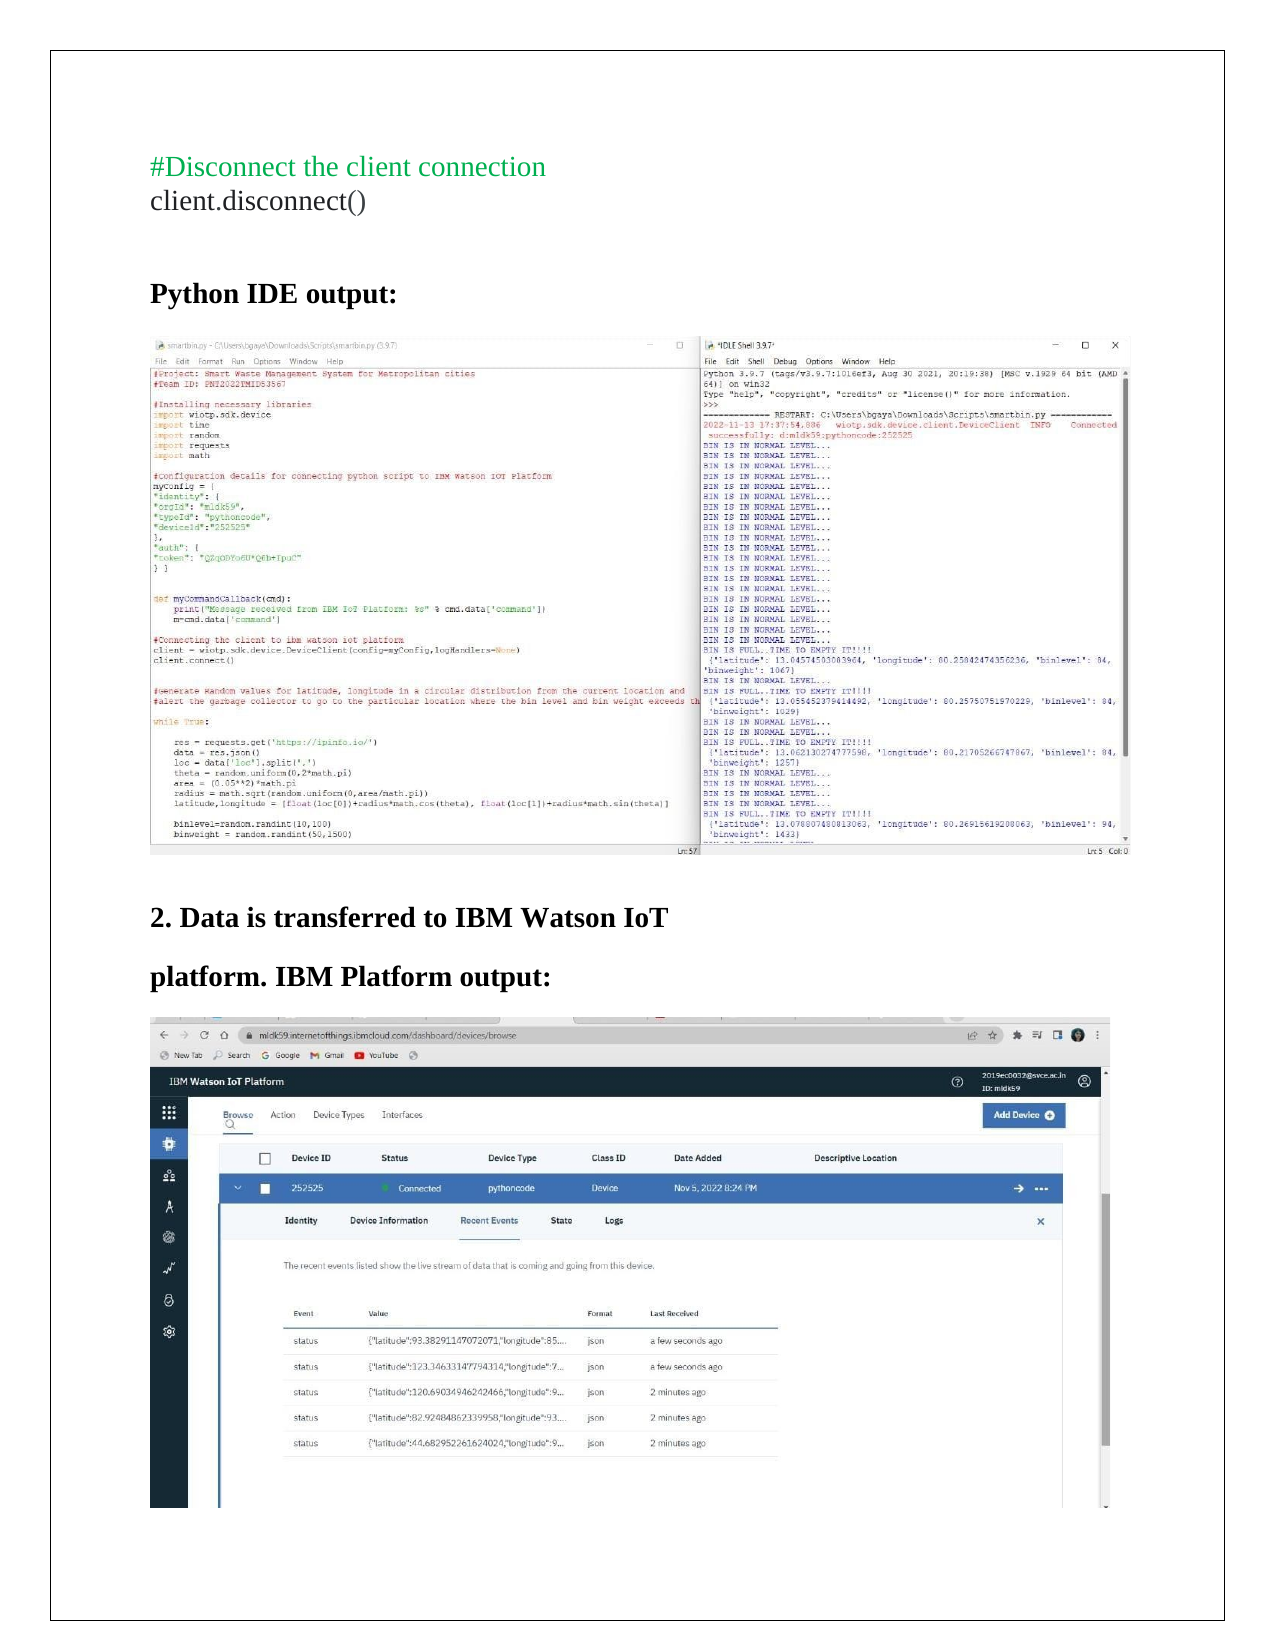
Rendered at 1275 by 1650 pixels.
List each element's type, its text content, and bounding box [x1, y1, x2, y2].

picture [150, 1017, 1110, 1508]
list Data is transferred to IBM Watson IoT platform. IBM Platform output: [150, 855, 793, 992]
text #Disconnect the client connection client.disconnect() [150, 149, 548, 216]
text Python IDE output: [150, 276, 1135, 310]
picture [150, 336, 1130, 855]
